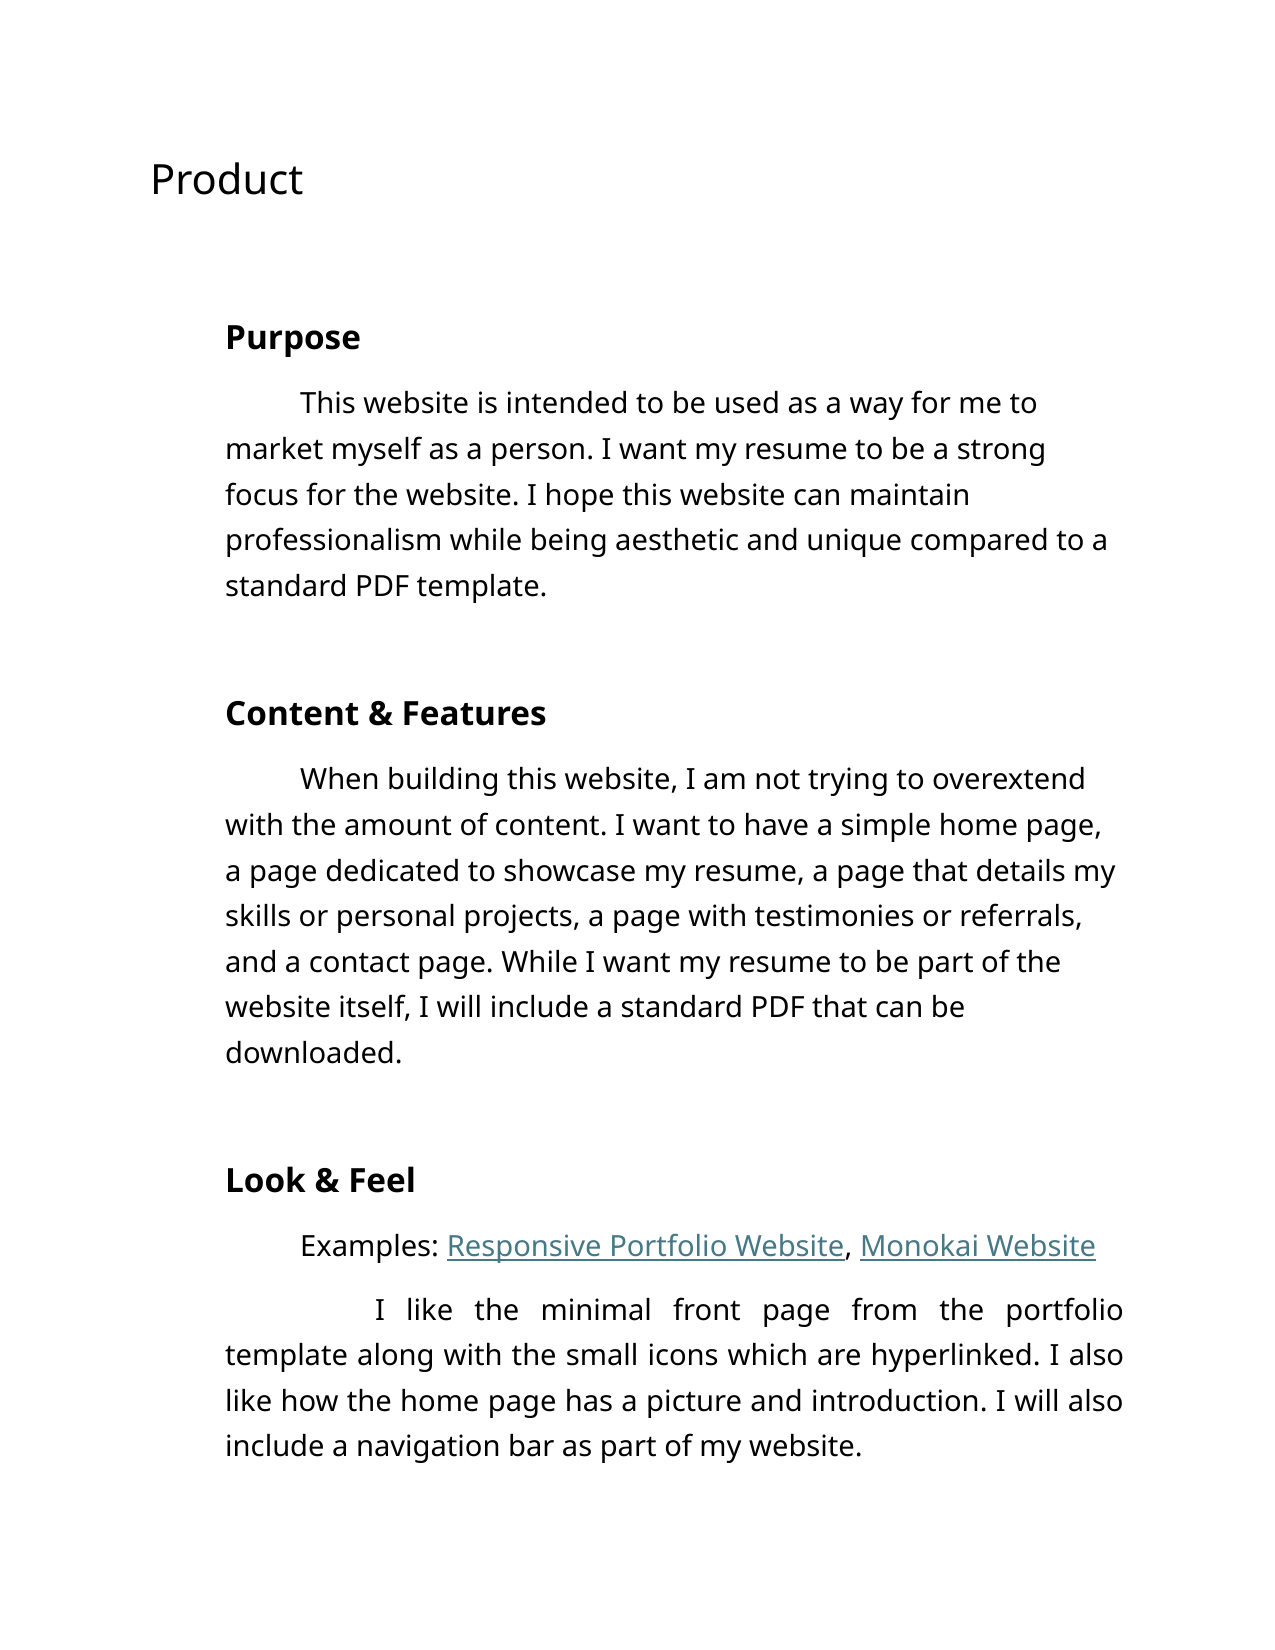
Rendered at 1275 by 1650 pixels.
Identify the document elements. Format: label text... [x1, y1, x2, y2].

text Product [150, 150, 1125, 207]
text When building this website, I am not trying to overextend with the amount of content. I want to have a simple home page, a page dedicated to showcase my resume, a page that details my skills or personal projects, a page with testimonies or referrals, and a contact page. While I want my resume to be part of the website itself, I will include a standard PDF that can be downloaded. [225, 758, 1125, 1072]
text Look & Feel [225, 1157, 1125, 1202]
text This website is intended to be used as a way for me to market myself as a person. I want my resume to be a strong focus for the website. I hope this website can maintain professionalism while being aesthetic and unique compared to a standard PDF template. [225, 383, 1125, 605]
text Purpose [225, 314, 1125, 359]
text I like the minimal front page from the portfolio template along with the small icons which are hyperlinked. I also like how the home page has a picture and introduction. I will also include a navigation bar as part of my website. [225, 1289, 1125, 1465]
text Examples: Responsive Portfolio Website, Monokai Website [225, 1226, 1125, 1265]
text Content & Features [225, 690, 1125, 735]
